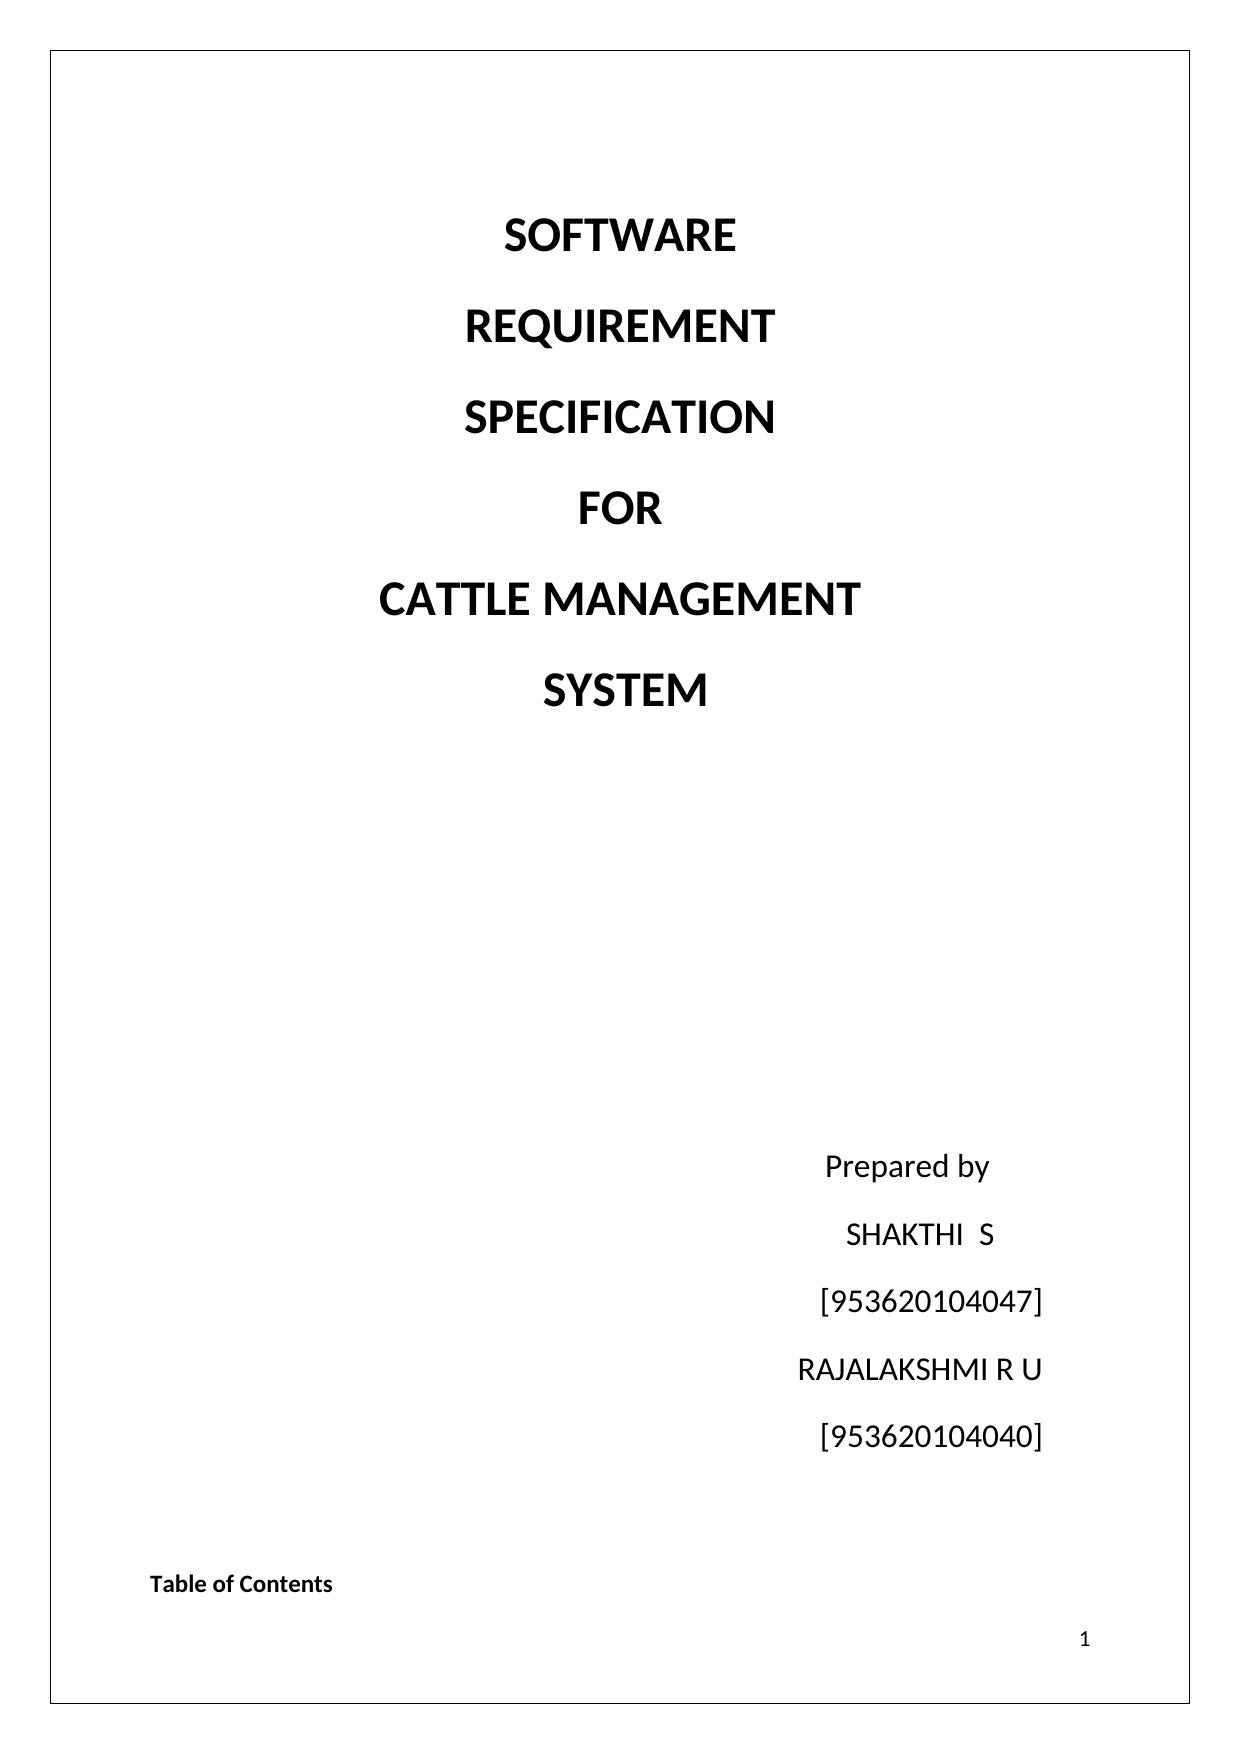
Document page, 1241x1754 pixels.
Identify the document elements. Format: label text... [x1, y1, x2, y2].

text SOFTWARE [150, 203, 1090, 264]
text Table of Contents [150, 1568, 1090, 1599]
text SPECIFICATION [150, 385, 1090, 446]
text FOR [150, 476, 1090, 537]
text SYSTEM [150, 658, 1090, 719]
text [953620104047] [750, 1280, 1090, 1321]
text [953620104040] [750, 1416, 1090, 1456]
text Prepared by [750, 1145, 1090, 1186]
text CATTLE MANAGEMENT [150, 567, 1090, 628]
text RAJALAKSHMI R U [750, 1348, 1090, 1389]
text SHAKTHI S [750, 1213, 1090, 1253]
text REQUIREMENT [150, 294, 1090, 355]
